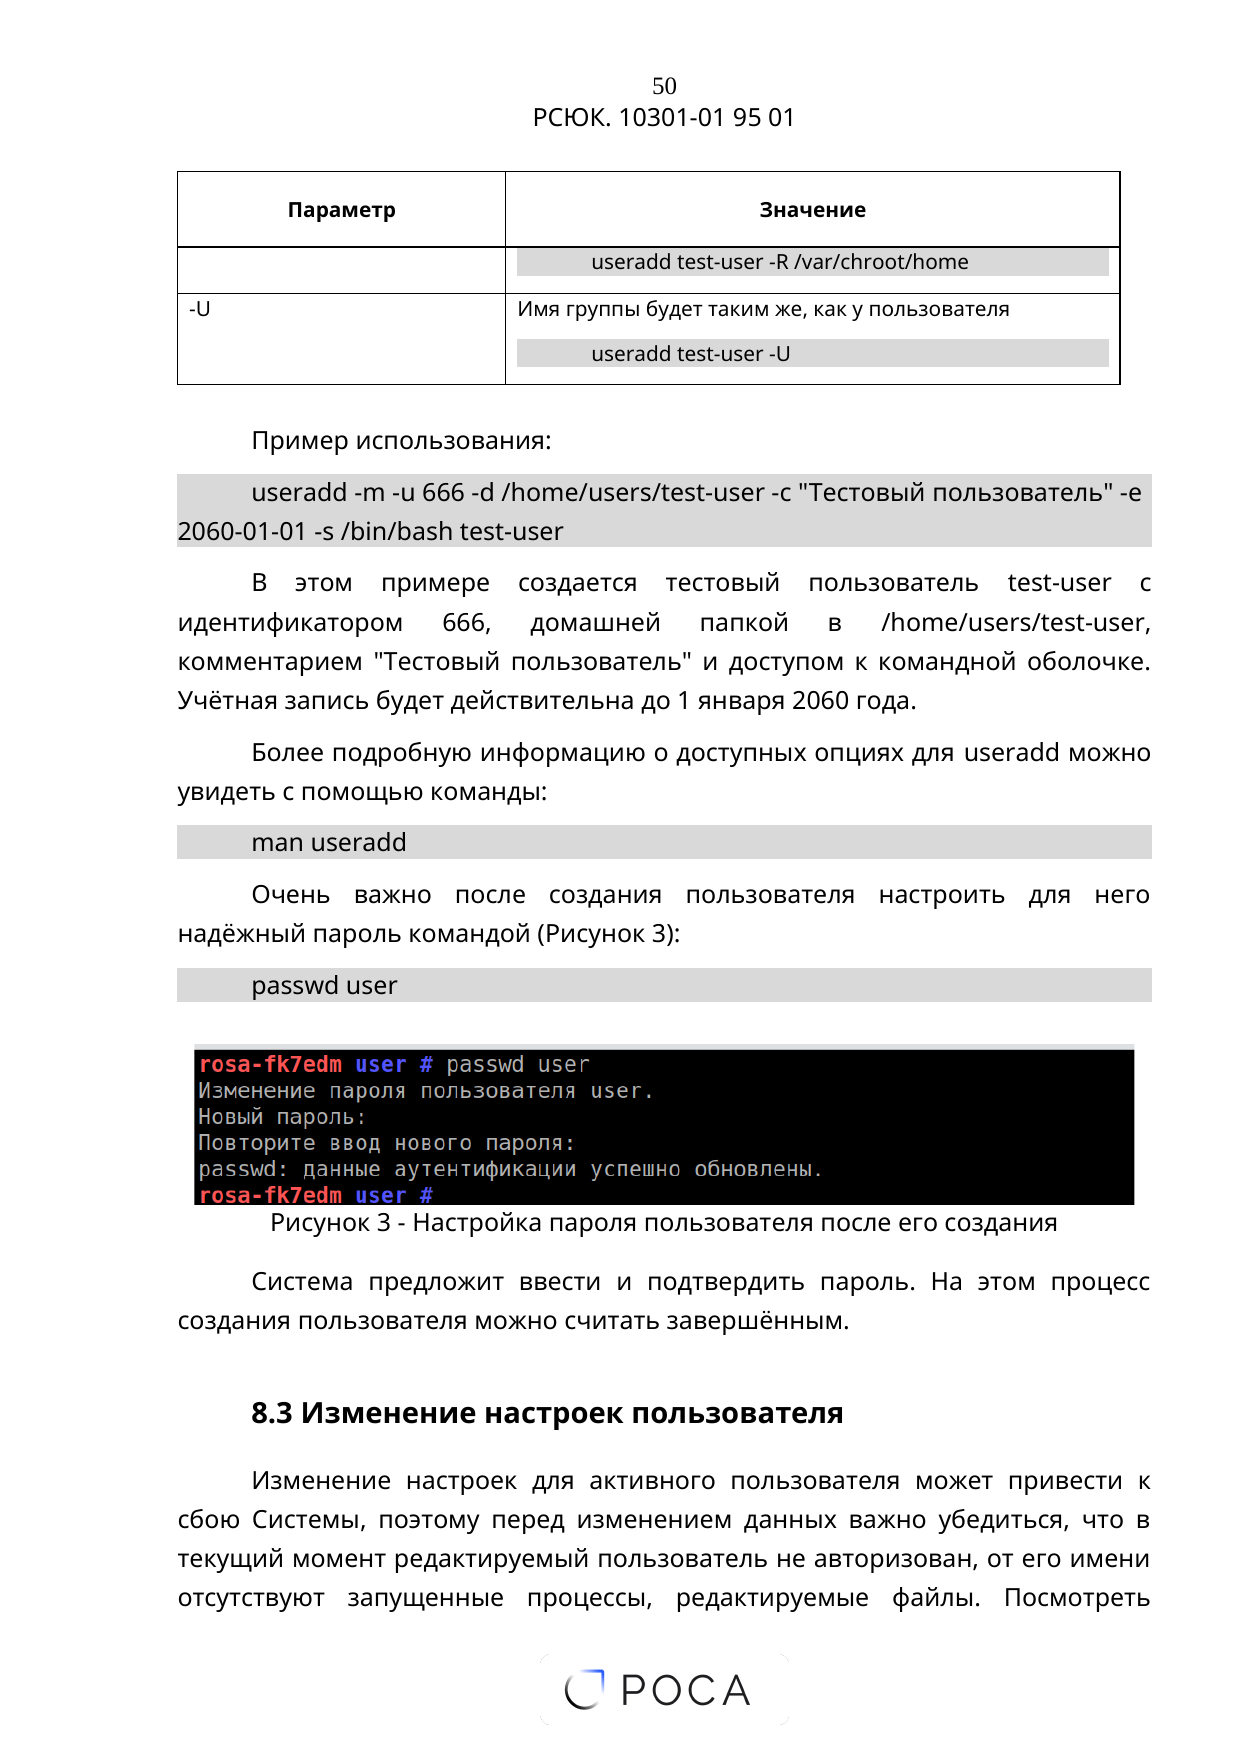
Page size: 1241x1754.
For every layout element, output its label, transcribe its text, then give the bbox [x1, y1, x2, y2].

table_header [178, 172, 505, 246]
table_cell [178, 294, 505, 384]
picture [540, 1654, 789, 1725]
text Более подробную информацию о доступных опциях для useradd можно увидеть с помощью команды: [177, 734, 1152, 807]
text useradd -m -u 666 -d /home/users/test-user -c "Тестовый пользователь" -e 2060-01-01 -s /bin/bash test-user [177, 474, 1152, 547]
text passwd user [177, 968, 1152, 1002]
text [177, 1462, 1152, 1614]
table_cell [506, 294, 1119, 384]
text Очень важно после создания пользователя настроить для него надёжный пароль командой (Рисунок 3): [177, 877, 1152, 950]
text Рисунок 3 - Настройка пароля пользователя после его создания [177, 1204, 1152, 1238]
text Система предложит ввести и подтвердить пароль. На этом процесс создания пользователя можно считать завершённым. [177, 1263, 1152, 1337]
text В этом примере создается тестовый пользователь test-user с идентификатором 666, домашней папкой в /home/users/test-user, комментарием "Тестовый пользователь" и доступом к командной оболочке. Учётная запись будет действительна до 1 января 2060 года. [177, 565, 1152, 717]
picture [194, 1044, 1135, 1205]
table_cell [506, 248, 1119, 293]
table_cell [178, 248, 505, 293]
text man useradd [177, 825, 1152, 859]
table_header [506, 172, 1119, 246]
text Пример использования: [177, 423, 1152, 457]
text Изменение настроек пользователя [177, 1392, 1152, 1432]
